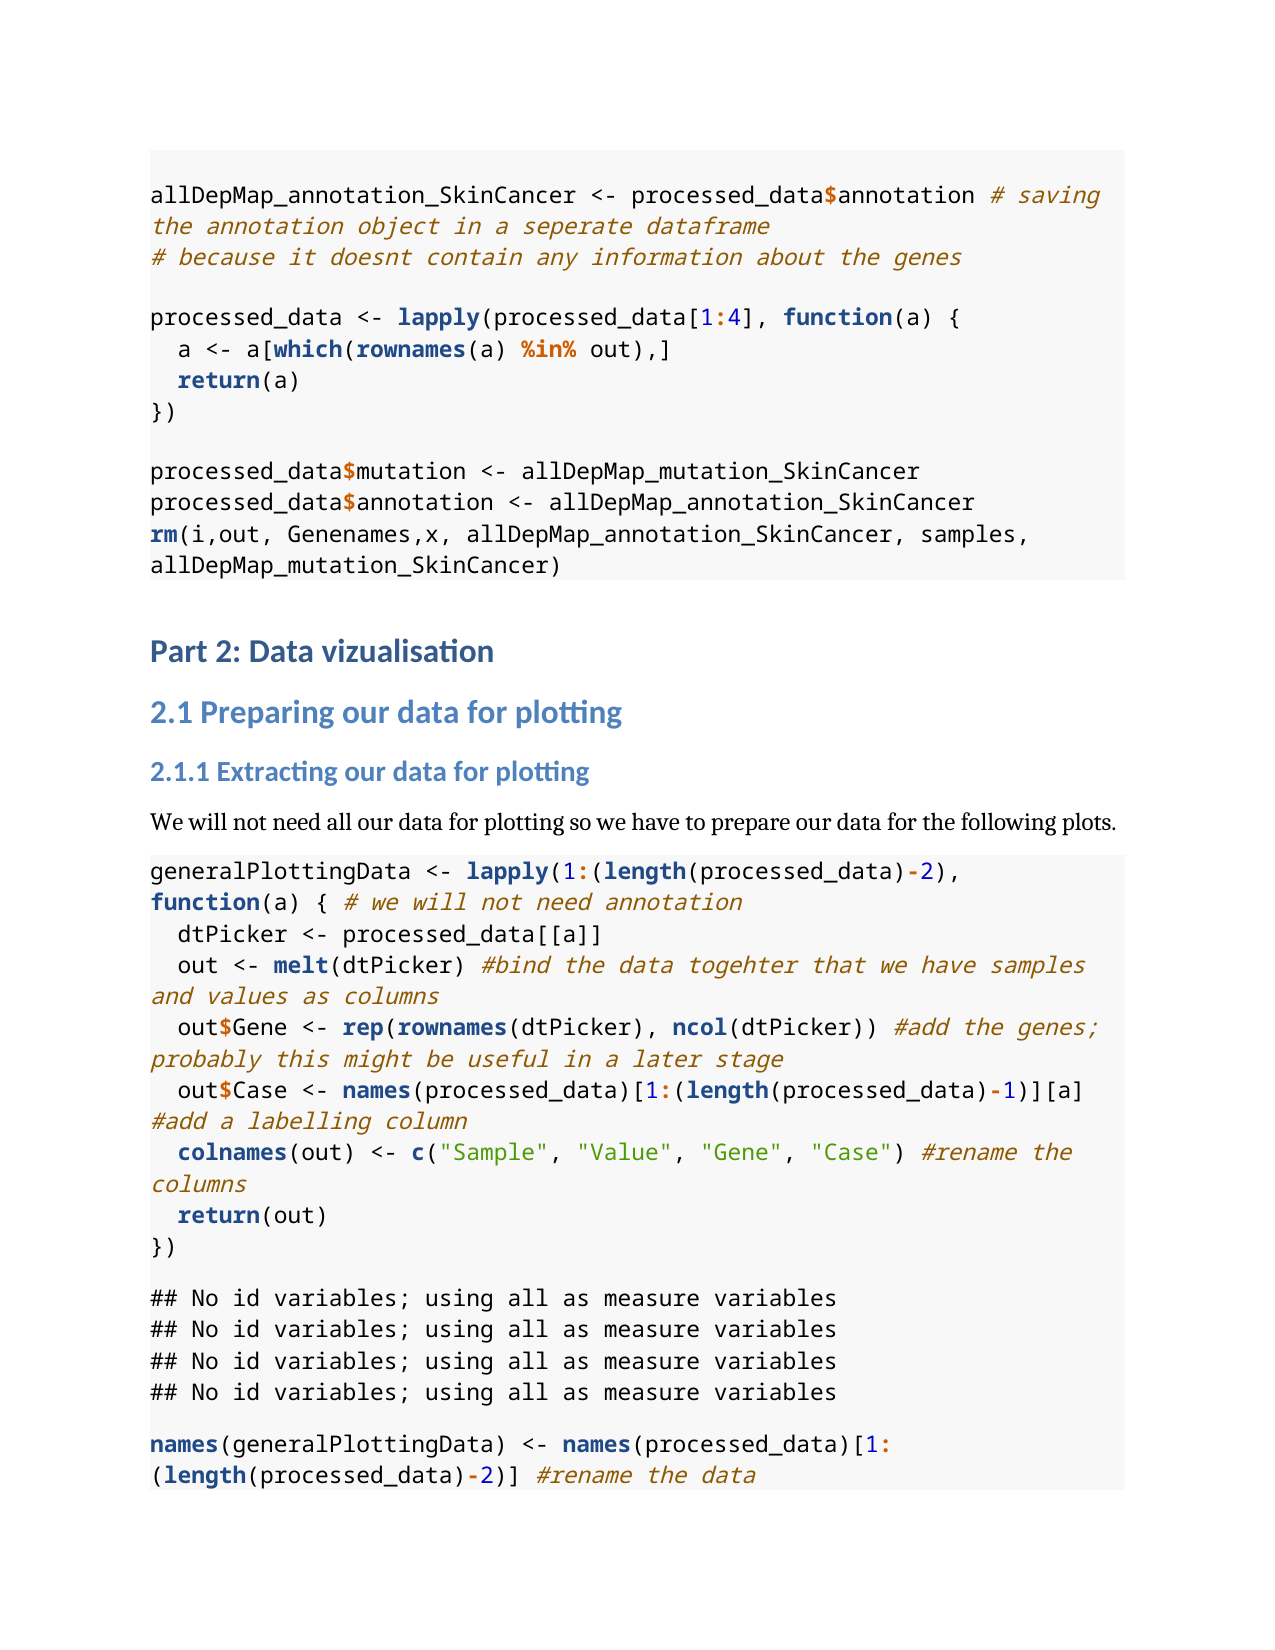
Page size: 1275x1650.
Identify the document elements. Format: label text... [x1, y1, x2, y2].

text We will not need all our data for plotting so we have to prepare our data for the following plots. [150, 807, 1125, 836]
text ## No id variables; using all as measure variables ## No id variables; using all as measure variables ## No id variables; using all as measure variables ## No id variables; using all as measure variables [150, 1282, 1125, 1407]
text names(generalPlottingData) <- names(processed_data)[1:(length(processed_data)-2)] #rename the data [755, 1428, 1125, 1490]
subtitle 2.1.1 Extracting our data for plotting [150, 753, 1125, 789]
subtitle 2.1 Preparing our data for plotting [150, 692, 1125, 732]
text generalPlottingData <- lapply(1:(length(processed_data)-2), function(a) { # we will not need annotation dtPicker <- processed_data[[a]] out <- melt(dtPicker) #bind the data togehter that we have samples and values as columns out$Gene <- rep(rownames(dtPicker), ncol(dtPicker)) #add the genes; probably this might be useful in a later stage out$Case <- names(processed_data)[1:(length(processed_data)-1)][a] #add a labelling column colnames(out) <- c("Sample", "Value", "Gene", "Case") #rename the columns return(out) }) [150, 855, 1125, 1261]
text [150, 150, 1125, 580]
subtitle Part 2: Data vizualisation [150, 630, 1125, 671]
